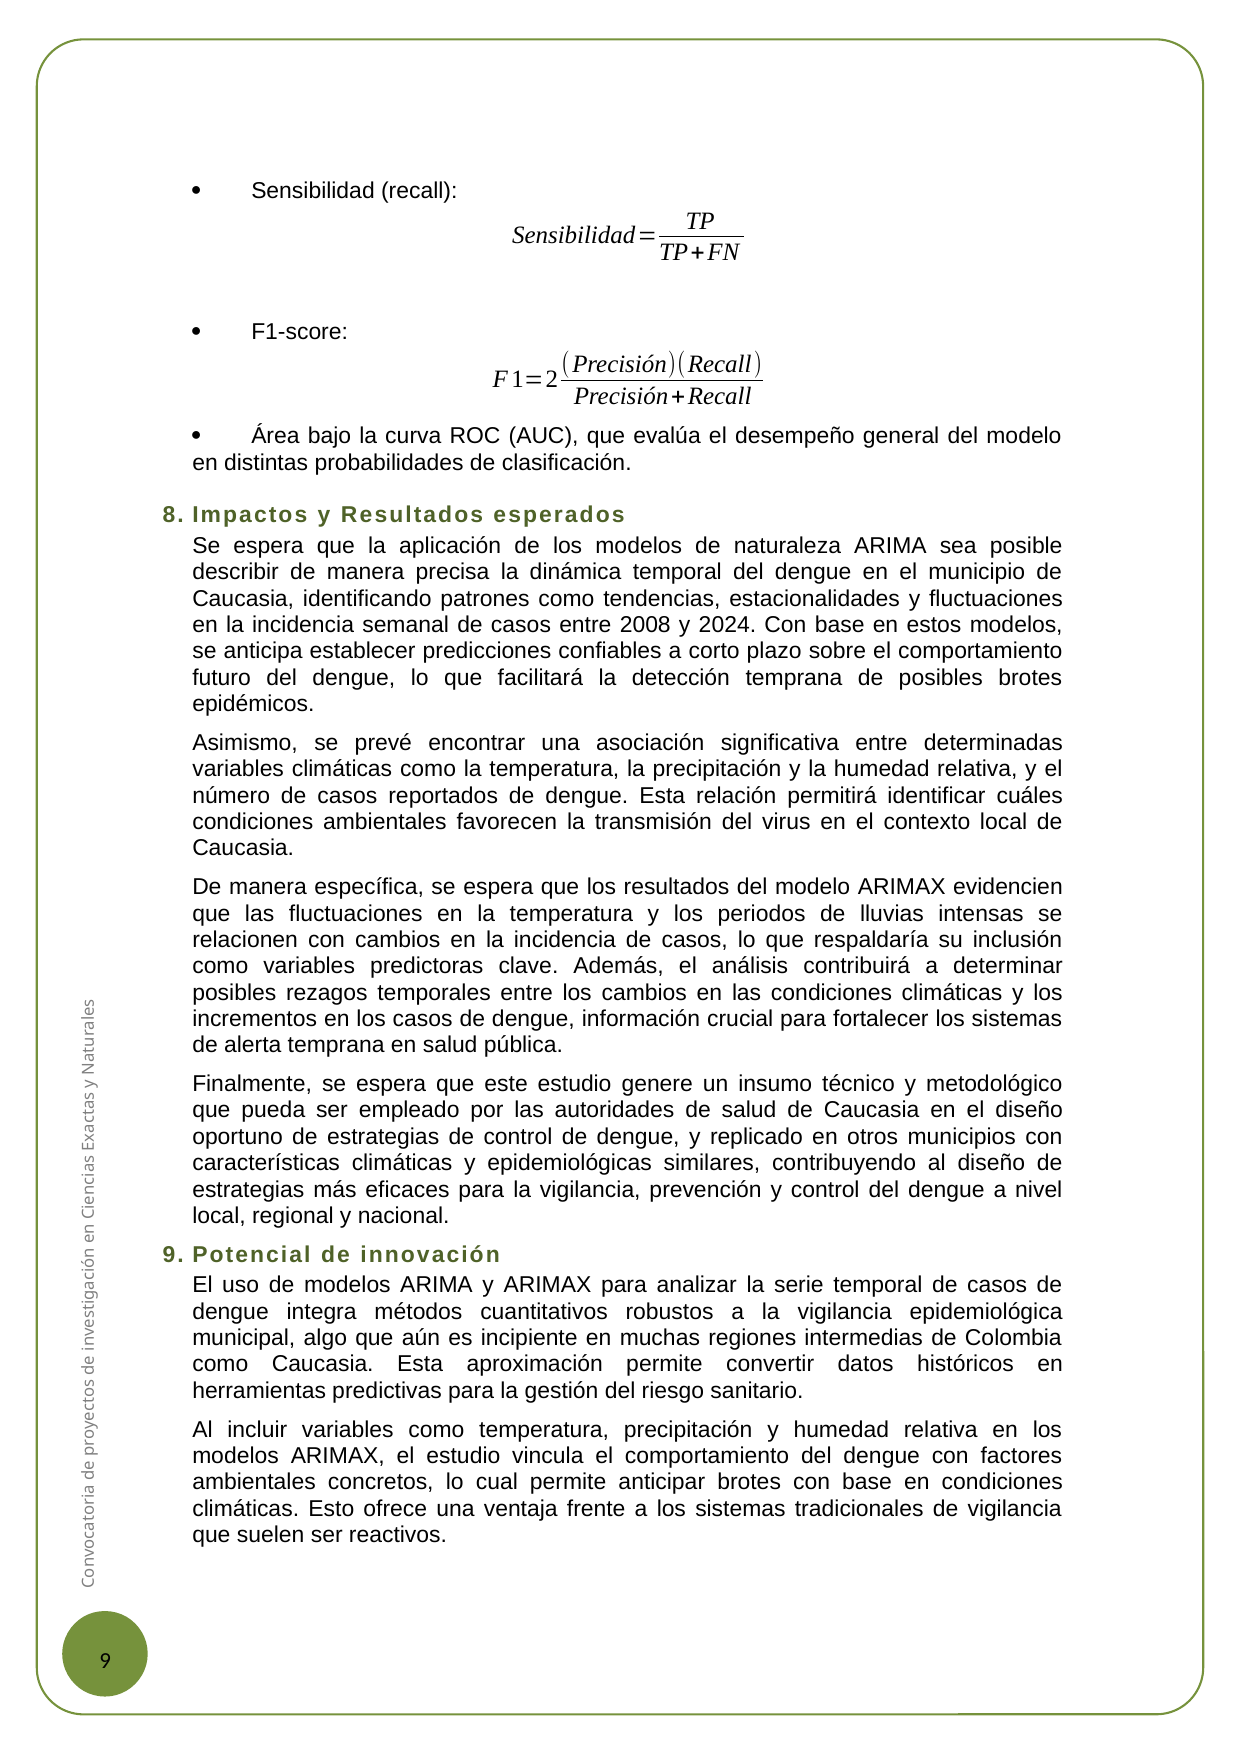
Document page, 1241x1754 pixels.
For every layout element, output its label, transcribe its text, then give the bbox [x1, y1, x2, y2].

text Se espera que la aplicación de los modelos de naturaleza ARIMA sea posible describir de manera precisa la dinámica temporal del dengue en el municipio de Caucasia, identificando patrones como tendencias, estacionalidades y fluctuaciones en la incidencia semanal de casos entre 2008 y 2024. Con base en estos modelos, se anticipa establecer predicciones confiables a corto plazo sobre el comportamiento futuro del dengue, lo que facilitará la detección temprana de posibles brotes epidémicos. [192, 532, 1063, 716]
text Asimismo, se prevé encontrar una asociación significativa entre determinadas variables climáticas como la temperatura, la precipitación y la humedad relativa, y el número de casos reportados de dengue. Esta relación permitirá identificar cuáles condiciones ambientales favorecen la transmisión del virus en el contexto local de Caucasia. [192, 729, 1063, 861]
text Finalmente, se espera que este estudio genere un insumo técnico y metodológico que pueda ser empleado por las autoridades de salud de Caucasia en el diseño oportuno de estrategias de control de dengue, y replicado en otros municipios con características climáticas y epidemiológicas similares, contribuyendo al diseño de estrategias más eficaces para la vigilancia, prevención y control del dengue a nivel local, regional y nacional. [192, 1070, 1063, 1228]
text El uso de modelos ARIMA y ARIMAX para analizar la serie temporal de casos de dengue integra métodos cuantitativos robustos a la vigilancia epidemiológica municipal, algo que aún es incipiente en muchas regiones intermedias de Colombia como Caucasia. Esta aproximación permite convertir datos históricos en herramientas predictivas para la gestión del riesgo sanitario. [192, 1271, 1063, 1403]
list F1-score: [192, 318, 1063, 344]
text De manera específica, se espera que los resultados del modelo ARIMAX evidencien que las fluctuaciones en la temperatura y los periodos de lluvias intensas se relacionen con cambios en la incidencia de casos, lo que respaldaría su inclusión como variables predictoras clave. Además, el análisis contribuirá a determinar posibles rezagos temporales entre los cambios en las condiciones climáticas y los incrementos en los casos de dengue, información crucial para fortalecer los sistemas de alerta temprana en salud pública. [192, 873, 1063, 1058]
subtitle Impactos y Resultados esperados [162, 501, 1063, 528]
list Área bajo la curva ROC (AUC), que evalúa el desempeño general del modelo en distintas probabilidades de clasificación. [192, 422, 1063, 475]
text Al incluir variables como temperatura, precipitación y humedad relativa en los modelos ARIMAX, el estudio vincula el comportamiento del dengue con factores ambientales concretos, lo cual permite anticipar brotes con base en condiciones climáticas. Esto ofrece una ventaja frente a los sistemas tradicionales de vigilancia que suelen ser reactivos. [192, 1416, 1063, 1547]
subtitle Potencial de innovación [162, 1241, 1063, 1267]
list Sensibilidad (recall): [192, 177, 1063, 203]
